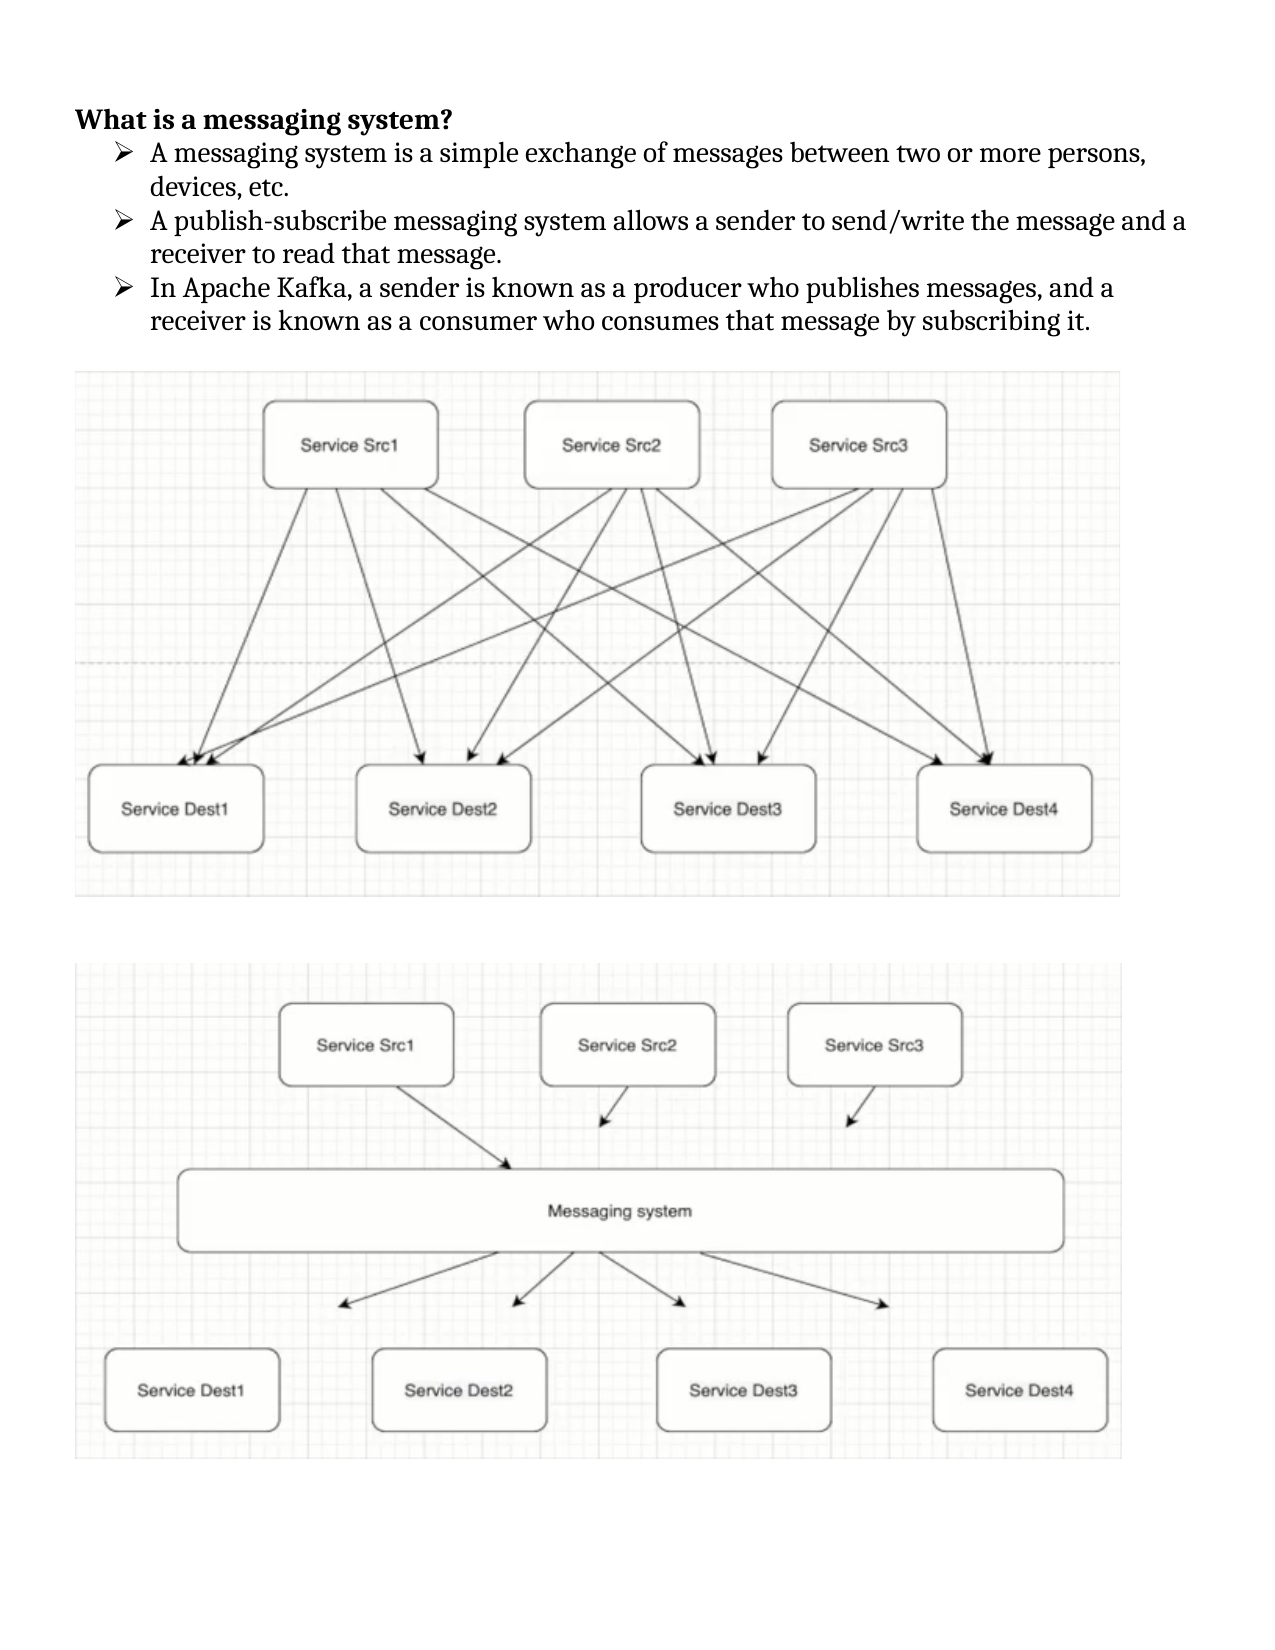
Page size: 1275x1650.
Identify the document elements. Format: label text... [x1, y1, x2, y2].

picture [75, 371, 1121, 897]
list A messaging system is a simple exchange of messages between two or more persons, devices, etc. [112, 137, 1200, 204]
list In Apache Kafka, a sender is known as a producer who publishes messages, and a receiver is known as a consumer who consumes that message by subscribing it. [112, 271, 1200, 338]
text What is a messaging system? [75, 103, 1200, 137]
list A publish-subscribe messaging system allows a sender to send/write the message and a receiver to read that message. [112, 204, 1200, 271]
picture [75, 963, 1122, 1459]
